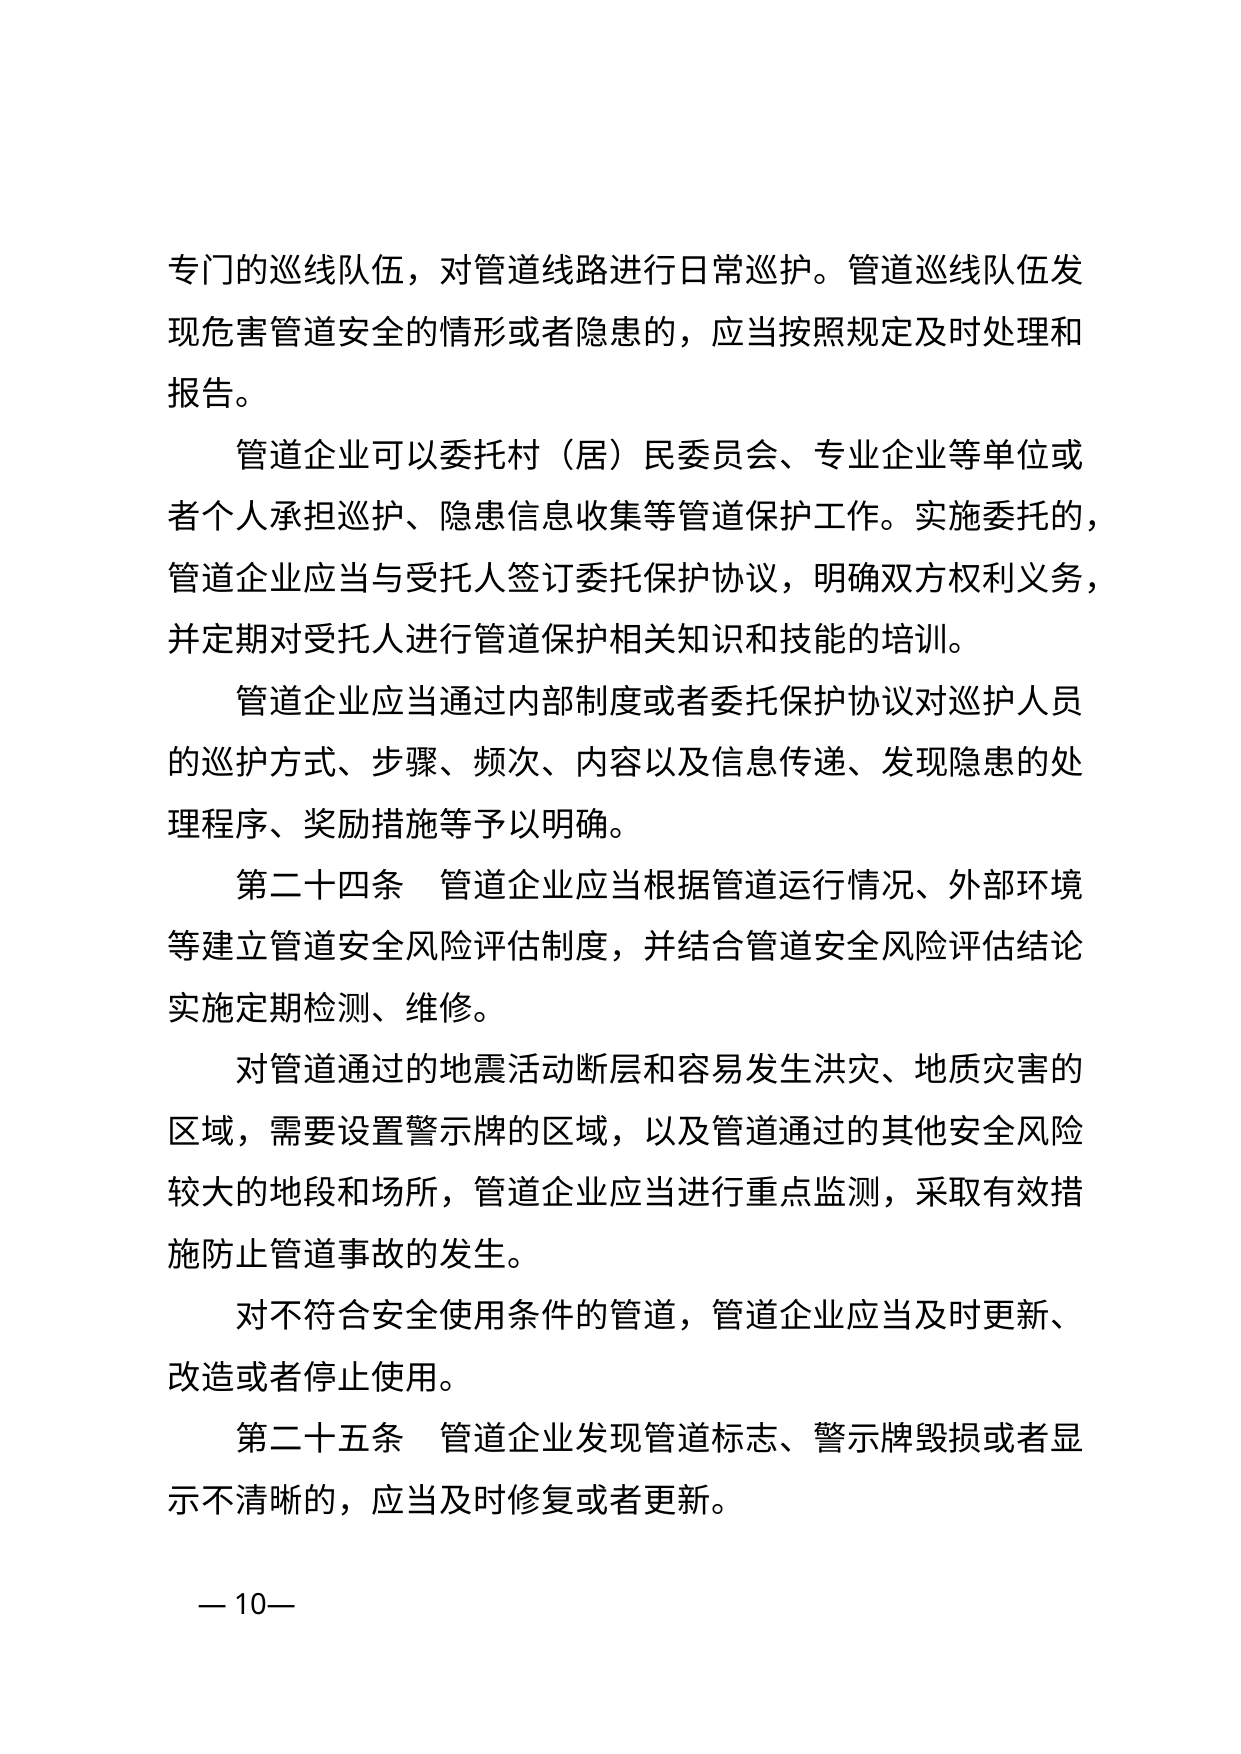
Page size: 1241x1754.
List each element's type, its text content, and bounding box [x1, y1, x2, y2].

text 管道企业应当通过内部制度或者委托保护协议对巡护人员的巡护方式、步骤、频次、内容以及信息传递、发现隐患的处理程序、奖励措施等予以明确。 [168, 668, 1084, 852]
text 第二十四条 管道企业应当根据管道运行情况、外部环境等建立管道安全风险评估制度，并结合管道安全风险评估结论实施定期检测、维修。 [168, 852, 1084, 1037]
text 管道企业可以委托村（居）民委员会、专业企业等单位或者个人承担巡护、隐患信息收集等管道保护工作。实施委托的，管道企业应当与受托人签订委托保护协议，明确双方权利义务，并定期对受托人进行管道保护相关知识和技能的培训。 [168, 422, 1084, 668]
text 对管道通过的地震活动断层和容易发生洪灾、地质灾害的区域，需要设置警示牌的区域，以及管道通过的其他安全风险较大的地段和场所，管道企业应当进行重点监测，采取有效措施防止管道事故的发生。 [168, 1037, 1084, 1282]
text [168, 238, 1084, 422]
text 对不符合安全使用条件的管道，管道企业应当及时更新、改造或者停止使用。 [168, 1282, 1084, 1405]
text 第二十五条 管道企业发现管道标志、警示牌毁损或者显示不清晰的，应当及时修复或者更新。 [168, 1405, 1084, 1528]
